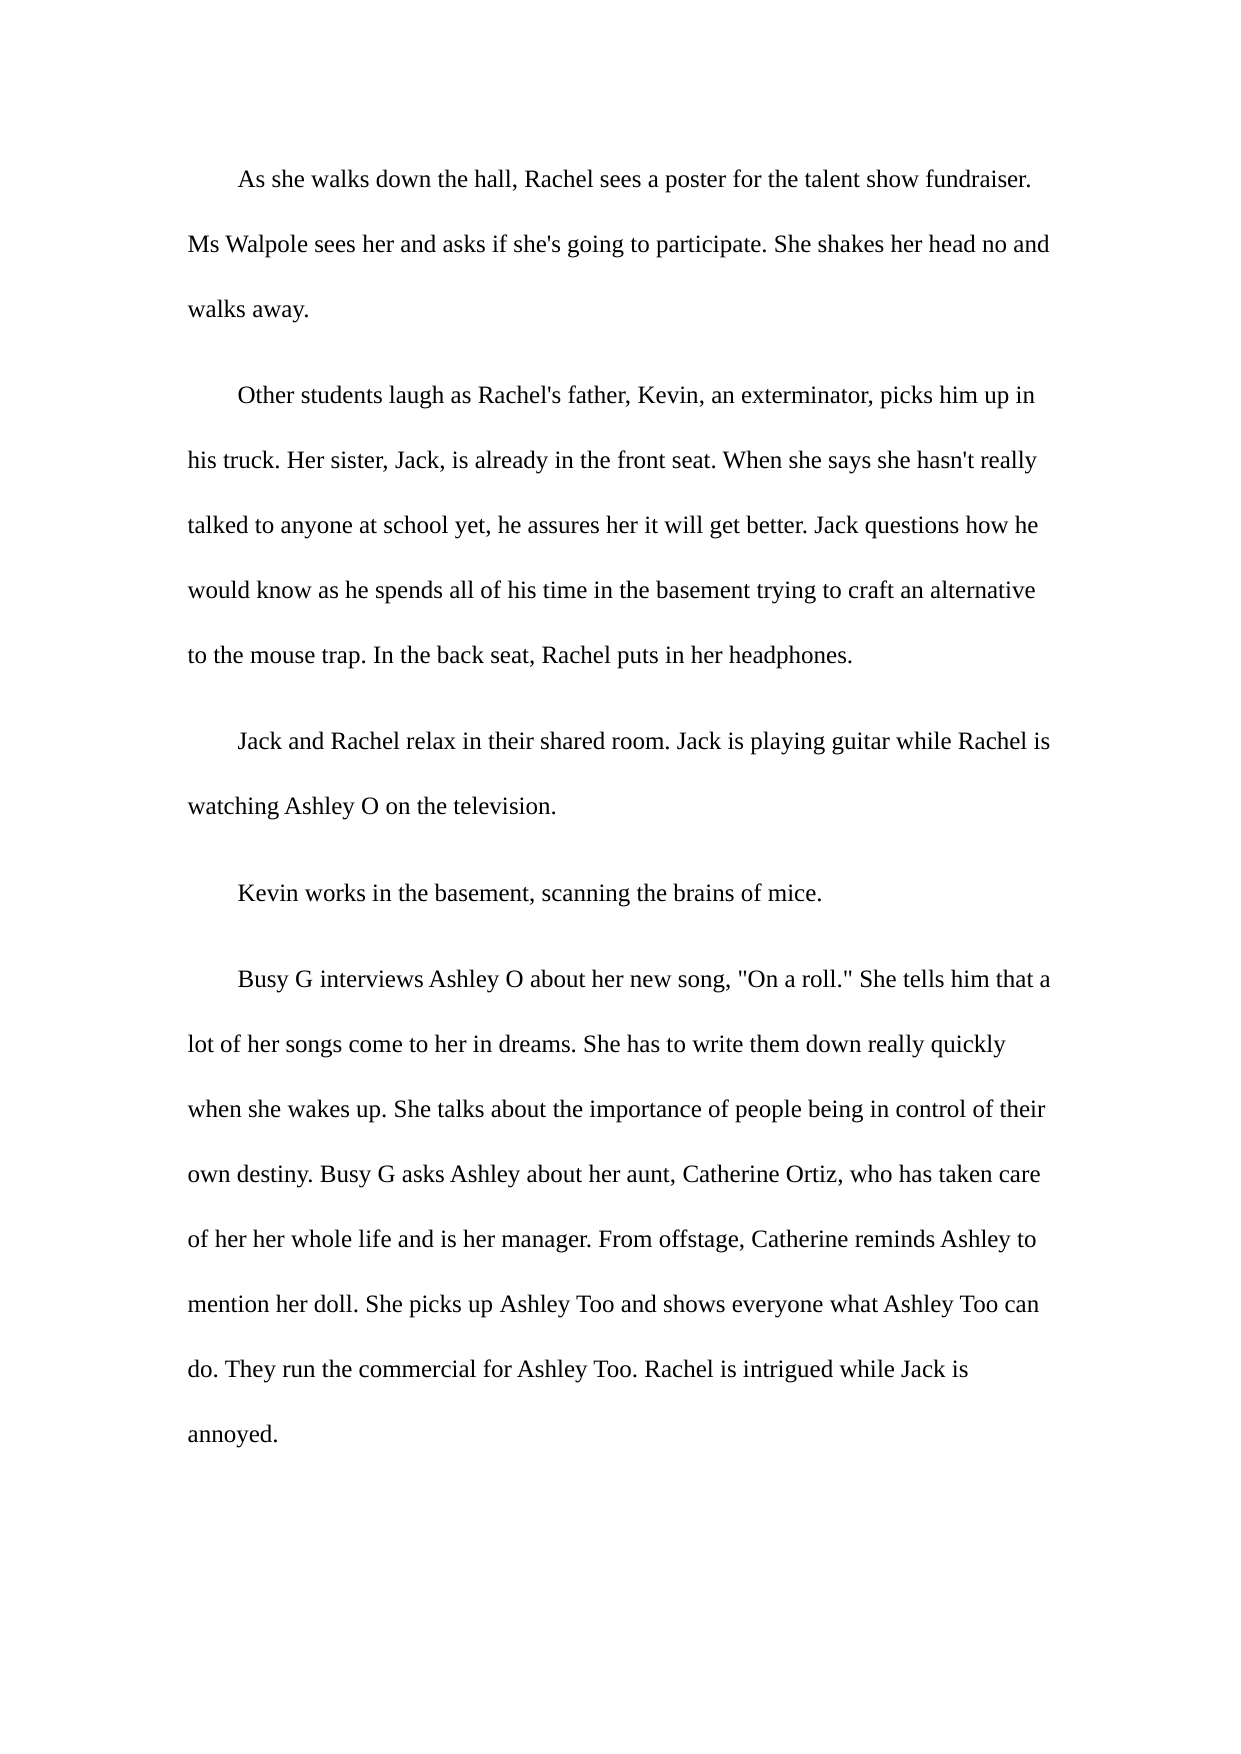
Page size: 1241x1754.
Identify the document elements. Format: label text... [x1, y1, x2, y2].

text As she walks down the hall, Rachel sees a poster for the talent show fundraiser. Ms Walpole sees her and asks if she's going to participate. She shakes her head no and walks away. [187, 162, 1053, 324]
text Kevin works in the basement, scanning the brains of mice. [187, 876, 1053, 908]
text Busy G interviews Ashley O about her new song, "On a roll." She tells him that a lot of her songs come to her in dreams. She has to write them down really quickly when she wakes up. She talks about the importance of people being in control of their own destiny. Busy G asks Ashley about her aunt, Catherine Ortiz, who has taken care of her her whole life and is her manager. From offstage, Catherine reminds Ashley to mention her doll. She picks up Ashley Too and shows everyone what Ashley Too can do. They run the commercial for Ashley Too. Rachel is intrigued while Jack is annoyed. [187, 962, 1053, 1449]
text Jack and Rachel relax in their shared room. Jack is playing guitar while Rachel is watching Ashley O on the television. [187, 724, 1053, 822]
text Other students laugh as Rachel's father, Kevin, an exterminator, picks him up in his truck. Her sister, Jack, is already in the front seat. When she says she hasn't really talked to anyone at school yet, he assures her it will get better. Jack questions how he would know as he spends all of his time in the basement trying to craft an alternative to the mouse trap. In the back seat, Rachel puts in her headphones. [187, 378, 1053, 671]
